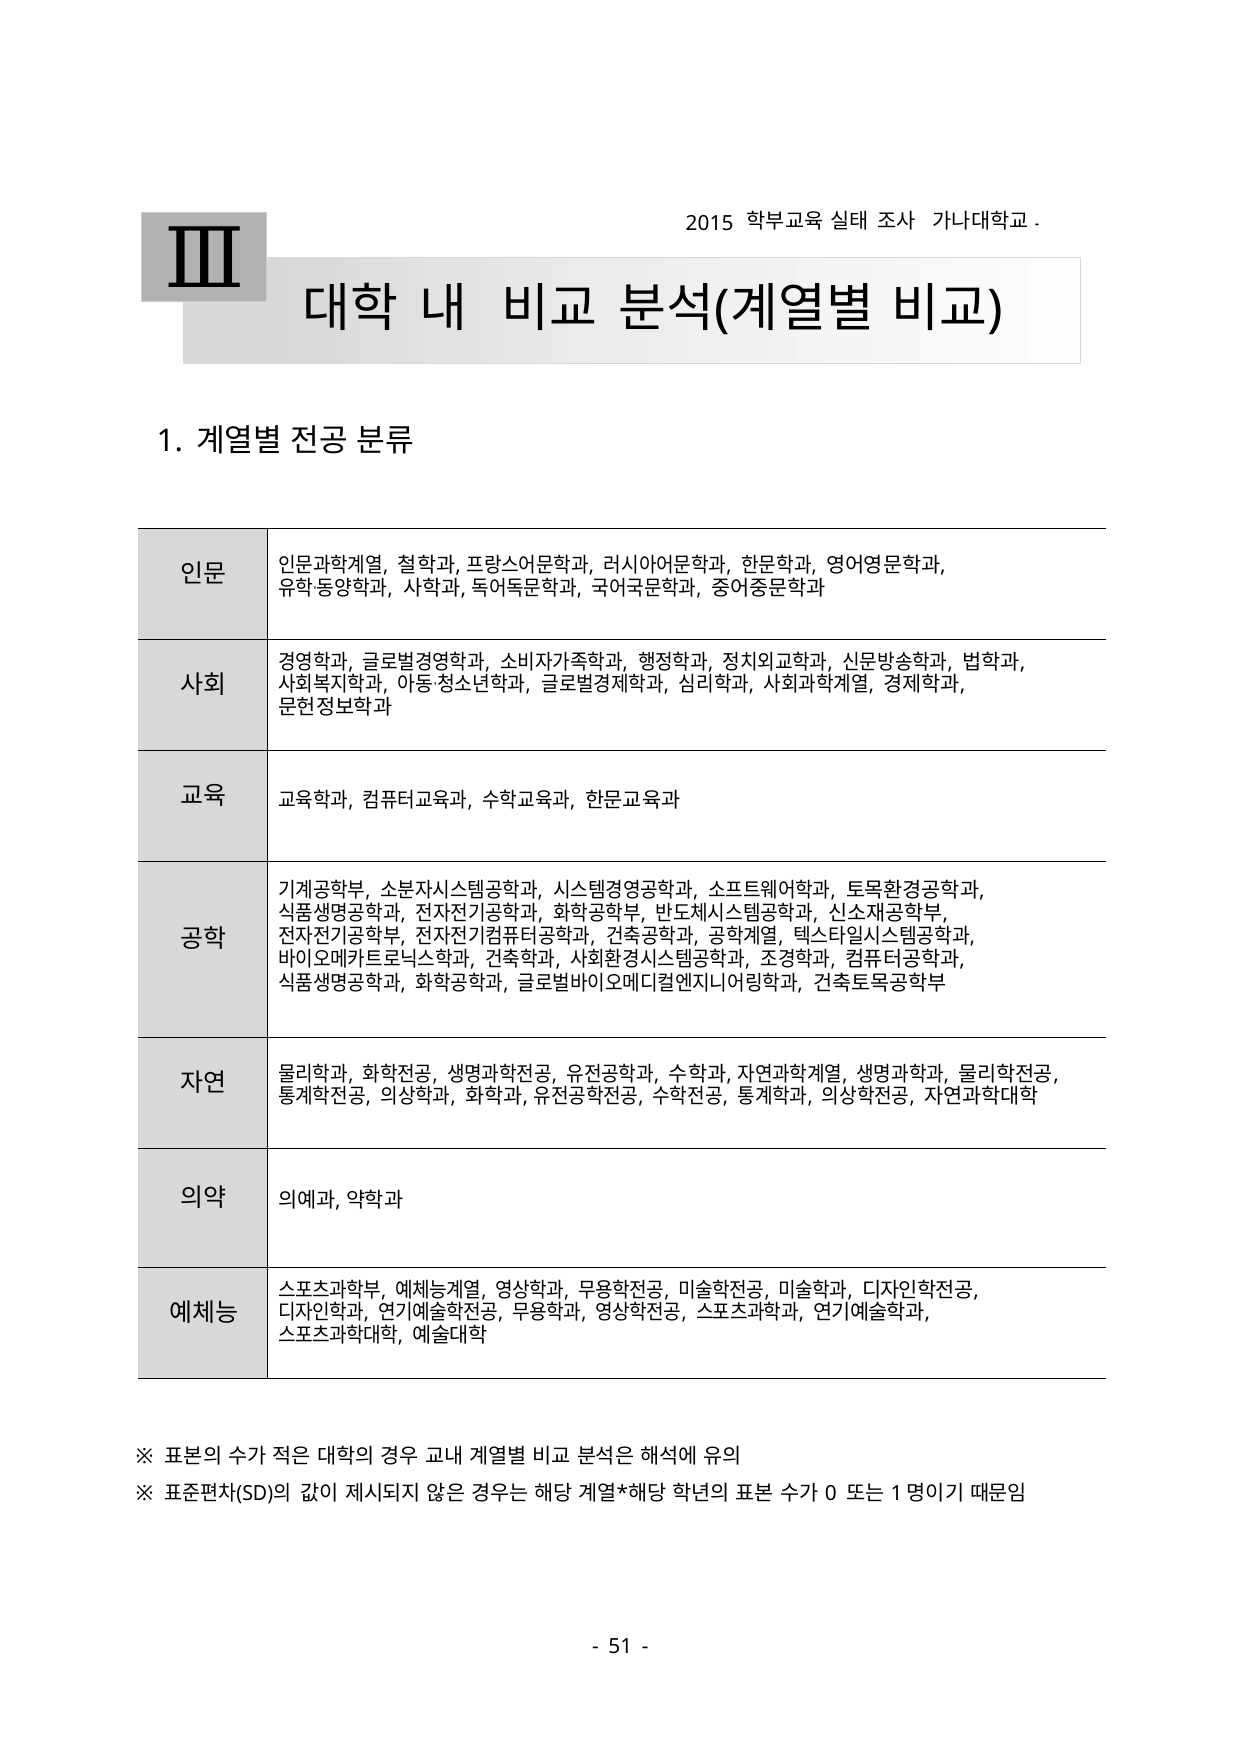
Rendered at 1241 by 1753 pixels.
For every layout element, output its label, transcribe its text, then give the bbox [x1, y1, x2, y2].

text - 51 - [584, 1630, 656, 1657]
table_cell 의약 [138, 1149, 267, 1267]
table_header 인문과학계열, 철학과, 프랑스어문학과, 러시아어문학과, 한문학과, 영어영문학과, 유학‧동양학과, 사학과, 독어독문학과, 국어국문학과, 중어중문학과 [268, 529, 1106, 639]
text ※ 표준편차(SD)의 값이 제시되지 않은 경우는 해당 계열*해당 학년의 표본 수가 0 또는 1명이기 때문임 [136, 1469, 1117, 1503]
text ※ 표본의 수가 적은 대학의 경우 교내 계열별 비교 분석은 해석에 유의 [136, 1440, 1117, 1467]
table_cell 교육학과, 컴퓨터교육과, 수학교육과, 한문교육과 [268, 751, 1106, 861]
table_cell 경영학과, 글로벌경영학과, 소비자가족학과, 행정학과, 정치외교학과, 신문방송학과, 법학과, 사회복지학과, 아동‧청소년학과, 글로벌경제학과, 심리학과, 사회과학계열, 경제학과, 문헌정보학과 [268, 640, 1106, 750]
table_cell 의예과, 약학과 [268, 1149, 1106, 1267]
table_cell 물리학과, 화학전공, 생명과학전공, 유전공학과, 수학과, 자연과학계열, 생명과학과, 물리학전공, 통계학전공, 의상학과, 화학과, 유전공학전공, 수학전공, 통계학과, 의상학전공, 자연과학대학 [268, 1038, 1106, 1148]
table_cell 스포츠과학부, 예체능계열, 영상학과, 무용학전공, 미술학전공, 미술학과, 디자인학전공, 디자인학과, 연기예술학전공, 무용학과, 영상학전공, 스포츠과학과, 연기예술학과, 스포츠과학대학, 예술대학 [268, 1268, 1106, 1378]
table_cell 교육 [138, 751, 267, 861]
table_cell 기계공학부, 소분자시스템공학과, 시스템경영공학과, 소프트웨어학과, 토목환경공학과, 식품생명공학과, 전자전기공학과, 화학공학부, 반도체시스템공학과, 신소재공학부, 전자전기공학부, 전자전기컴퓨터공학과, 건축공학과, 공학계열, 텍스타일시스템공학과, 바이오메카트로닉스학과, 건축학과, 사회환경시스템공학과, 조경학과, 컴퓨터공학과, 식품생명공학과, 화학공학과, 글로벌바이오메디컬엔지니어링학과, 건축토목공학부 [268, 862, 1106, 1037]
text 대학 내 [303, 286, 485, 336]
table_cell 공학 [138, 862, 267, 1037]
table_cell 예체능 [138, 1268, 267, 1378]
table_header 인문 [138, 529, 267, 639]
text 비교 분석(계열별 비교) [502, 286, 1117, 336]
text Ⅲ 2015 학부교육 실태 조사 ­ 가나대학교 - [164, 213, 1117, 286]
table_cell 자연 [138, 1038, 267, 1148]
text 1. 계열별 전공 분류 [156, 420, 1117, 457]
table_cell 사회 [138, 640, 267, 750]
